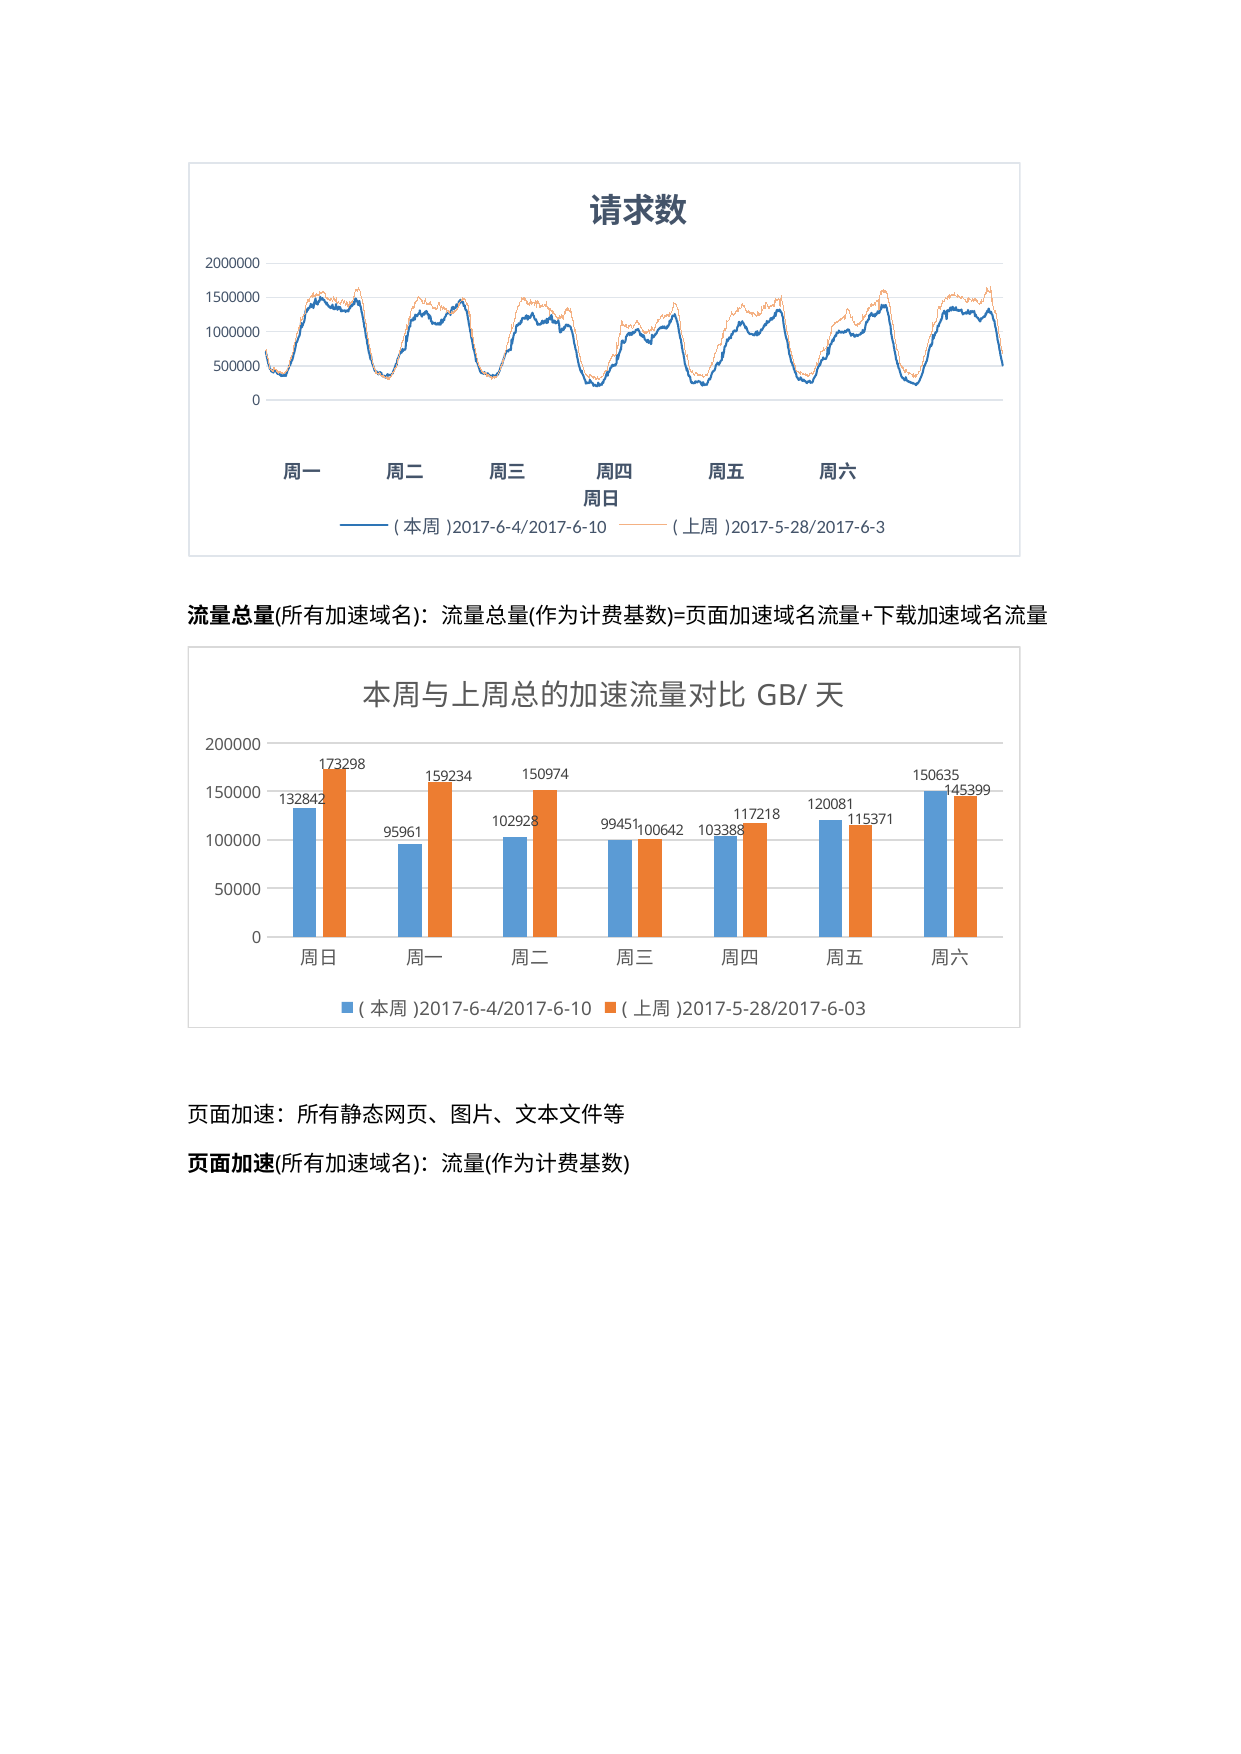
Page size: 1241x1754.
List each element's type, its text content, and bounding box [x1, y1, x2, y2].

list 所有进行CDN加速域名：每秒请求数(5分钟一个点，用于判断用户突发) [187, 162, 1053, 584]
list 流量总量(所有加速域名)：流量总量(作为计费基数)=页面加速域名流量+下载加速域名流量 [187, 598, 1053, 630]
list 页面加速(所有加速域名)：流量(作为计费基数) [187, 1145, 1053, 1178]
list 页面加速：所有静态网页、图片、文本文件等 [187, 1097, 1053, 1129]
